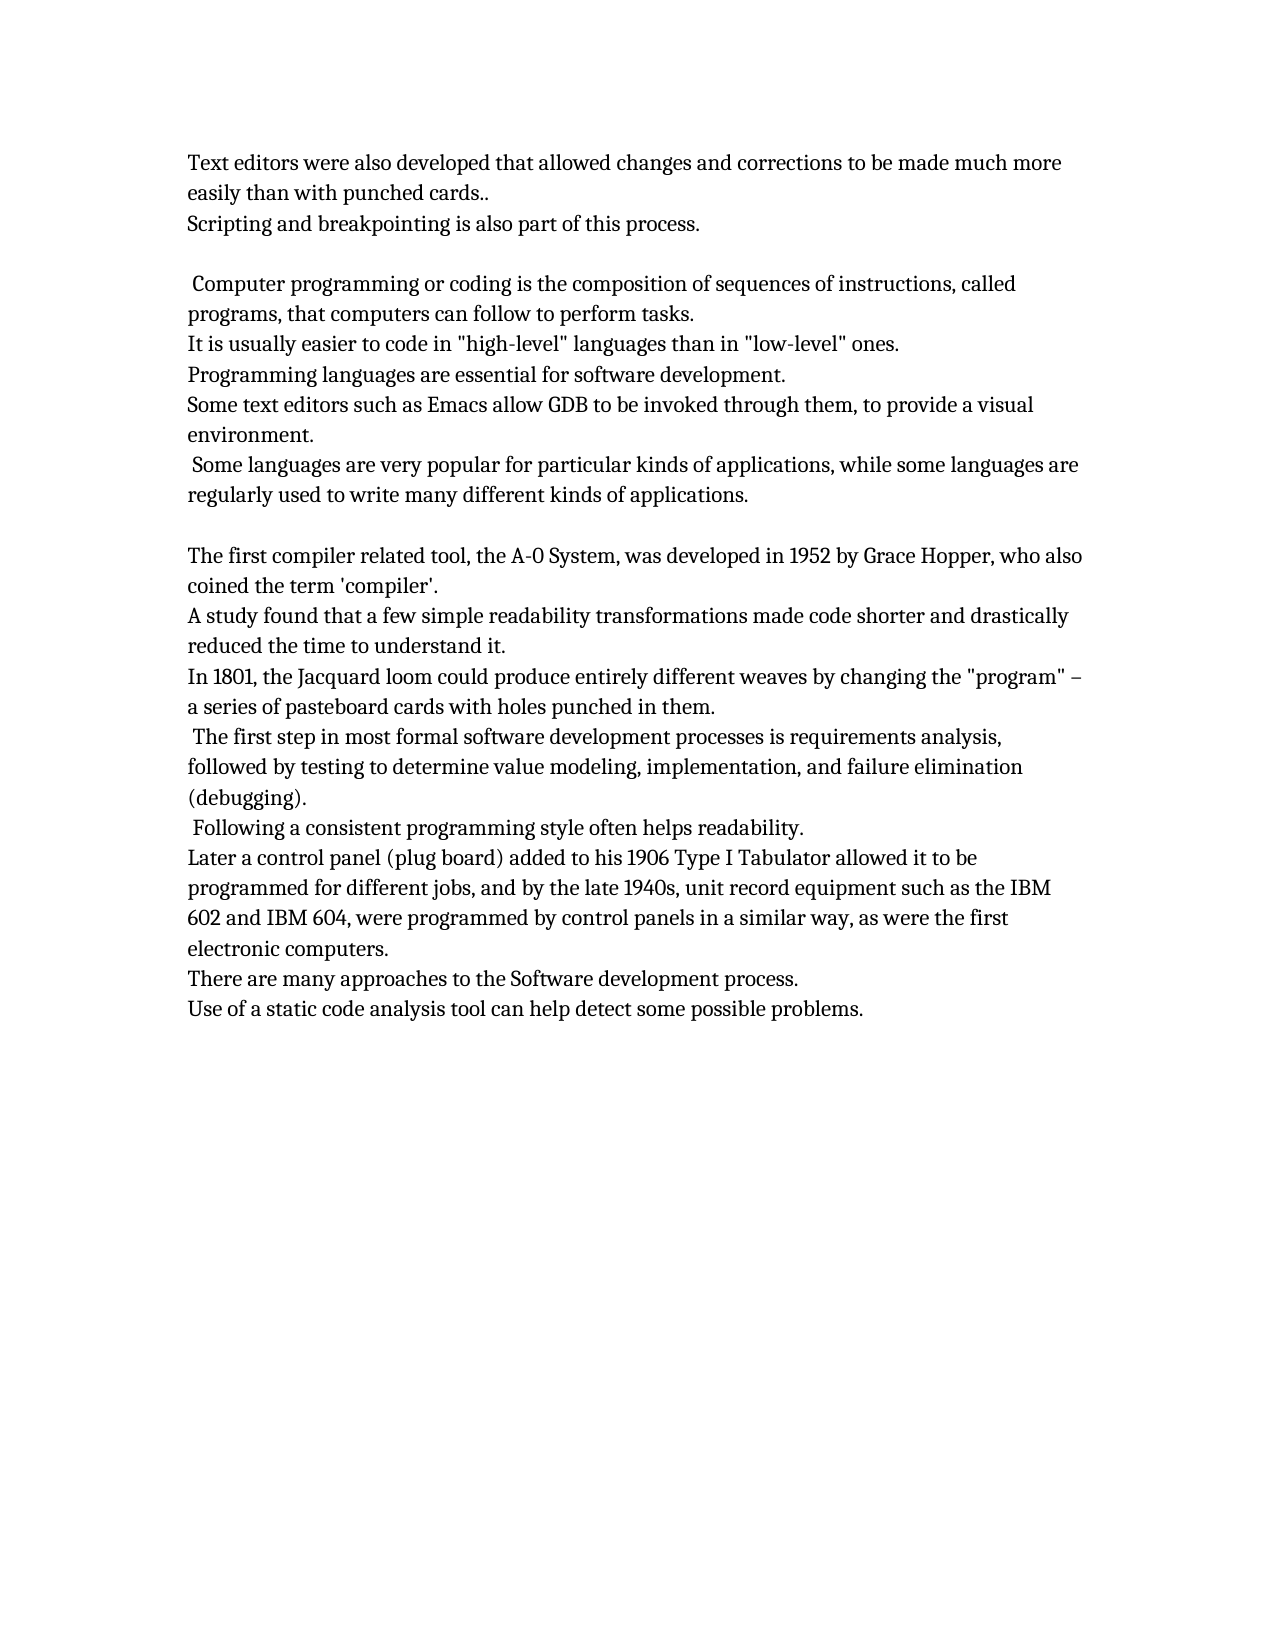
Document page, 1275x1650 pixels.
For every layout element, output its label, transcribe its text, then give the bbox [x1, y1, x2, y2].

text Text editors were also developed that allowed changes and corrections to be made much more easily than with punched cards.. Scripting and breakpointing is also part of this process. Computer programming or coding is the composition of sequences of instructions, called programs, that computers can follow to perform tasks. It is usually easier to code in "high-level" languages than in "low-level" ones. Programming languages are essential for software development. Some text editors such as Emacs allow GDB to be invoked through them, to provide a visual environment. Some languages are very popular for particular kinds of applications, while some languages are regularly used to write many different kinds of applications. The first compiler related tool, the A-0 System, was developed in 1952 by Grace Hopper, who also coined the term 'compiler'. A study found that a few simple readability transformations made code shorter and drastically reduced the time to understand it. In 1801, the Jacquard loom could produce entirely different weaves by changing the "program" – a series of pasteboard cards with holes punched in them. The first step in most formal software development processes is requirements analysis, followed by testing to determine value modeling, implementation, and failure elimination (debugging). Following a consistent programming style often helps readability. Later a control panel (plug board) added to his 1906 Type I Tabulator allowed it to be programmed for different jobs, and by the late 1940s, unit record equipment such as the IBM 602 and IBM 604, were programmed by control panels in a similar way, as were the first electronic computers. There are many approaches to the Software development process. Use of a static code analysis tool can help detect some possible problems. [187, 150, 1087, 1022]
